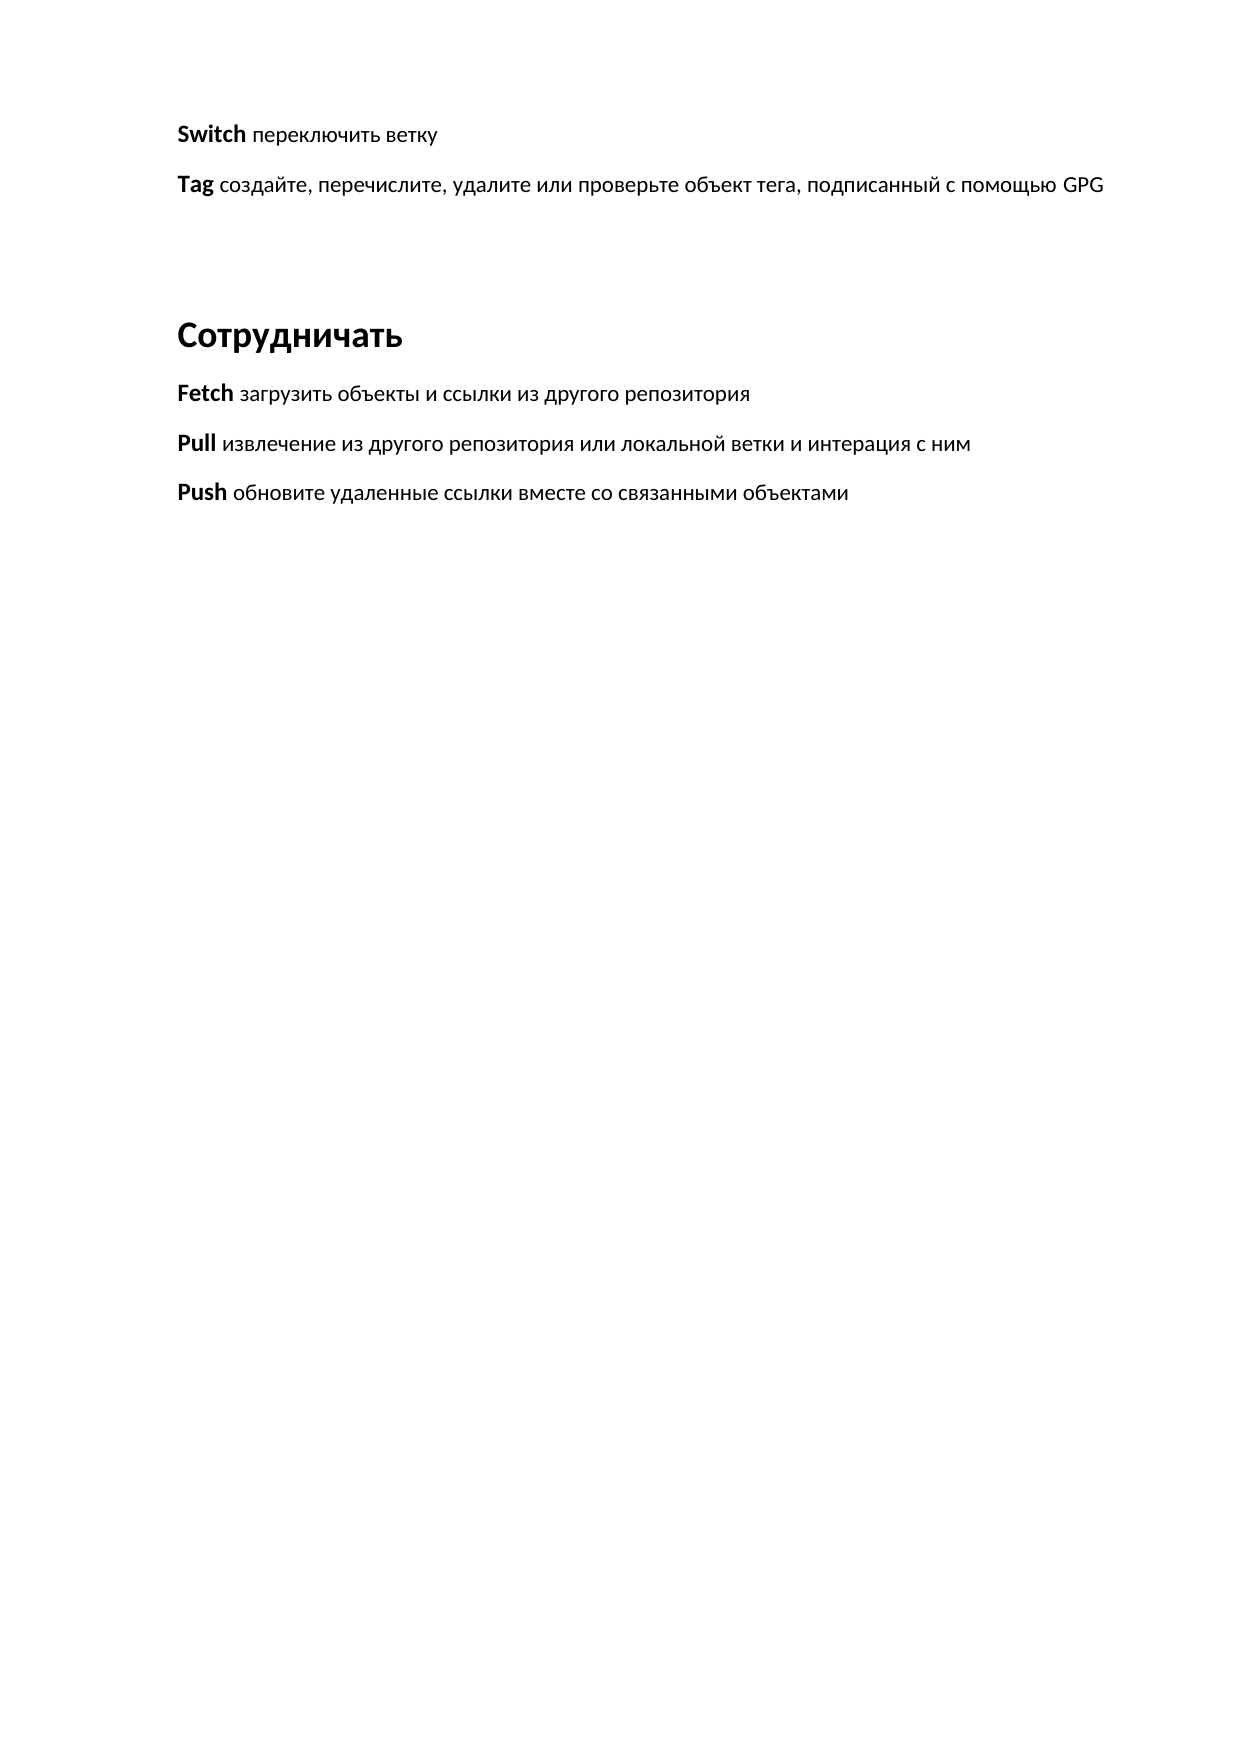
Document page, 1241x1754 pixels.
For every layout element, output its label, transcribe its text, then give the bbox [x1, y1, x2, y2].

text Сотрудничать [177, 311, 1152, 357]
text Tag создайте, перечислите, удалите или проверьте объект тега, подписанный с помощью GPG [177, 168, 1152, 198]
text Switch переключить ветку [177, 118, 1152, 149]
text Pull извлечение из другого репозитория или локальной ветки и интерация с ним [177, 427, 1152, 457]
text Push обновите удаленные ссылки вместе со связанными объектами [177, 476, 1152, 507]
text Fetch загрузить объекты и ссылки из другого репозитория [177, 377, 1152, 408]
